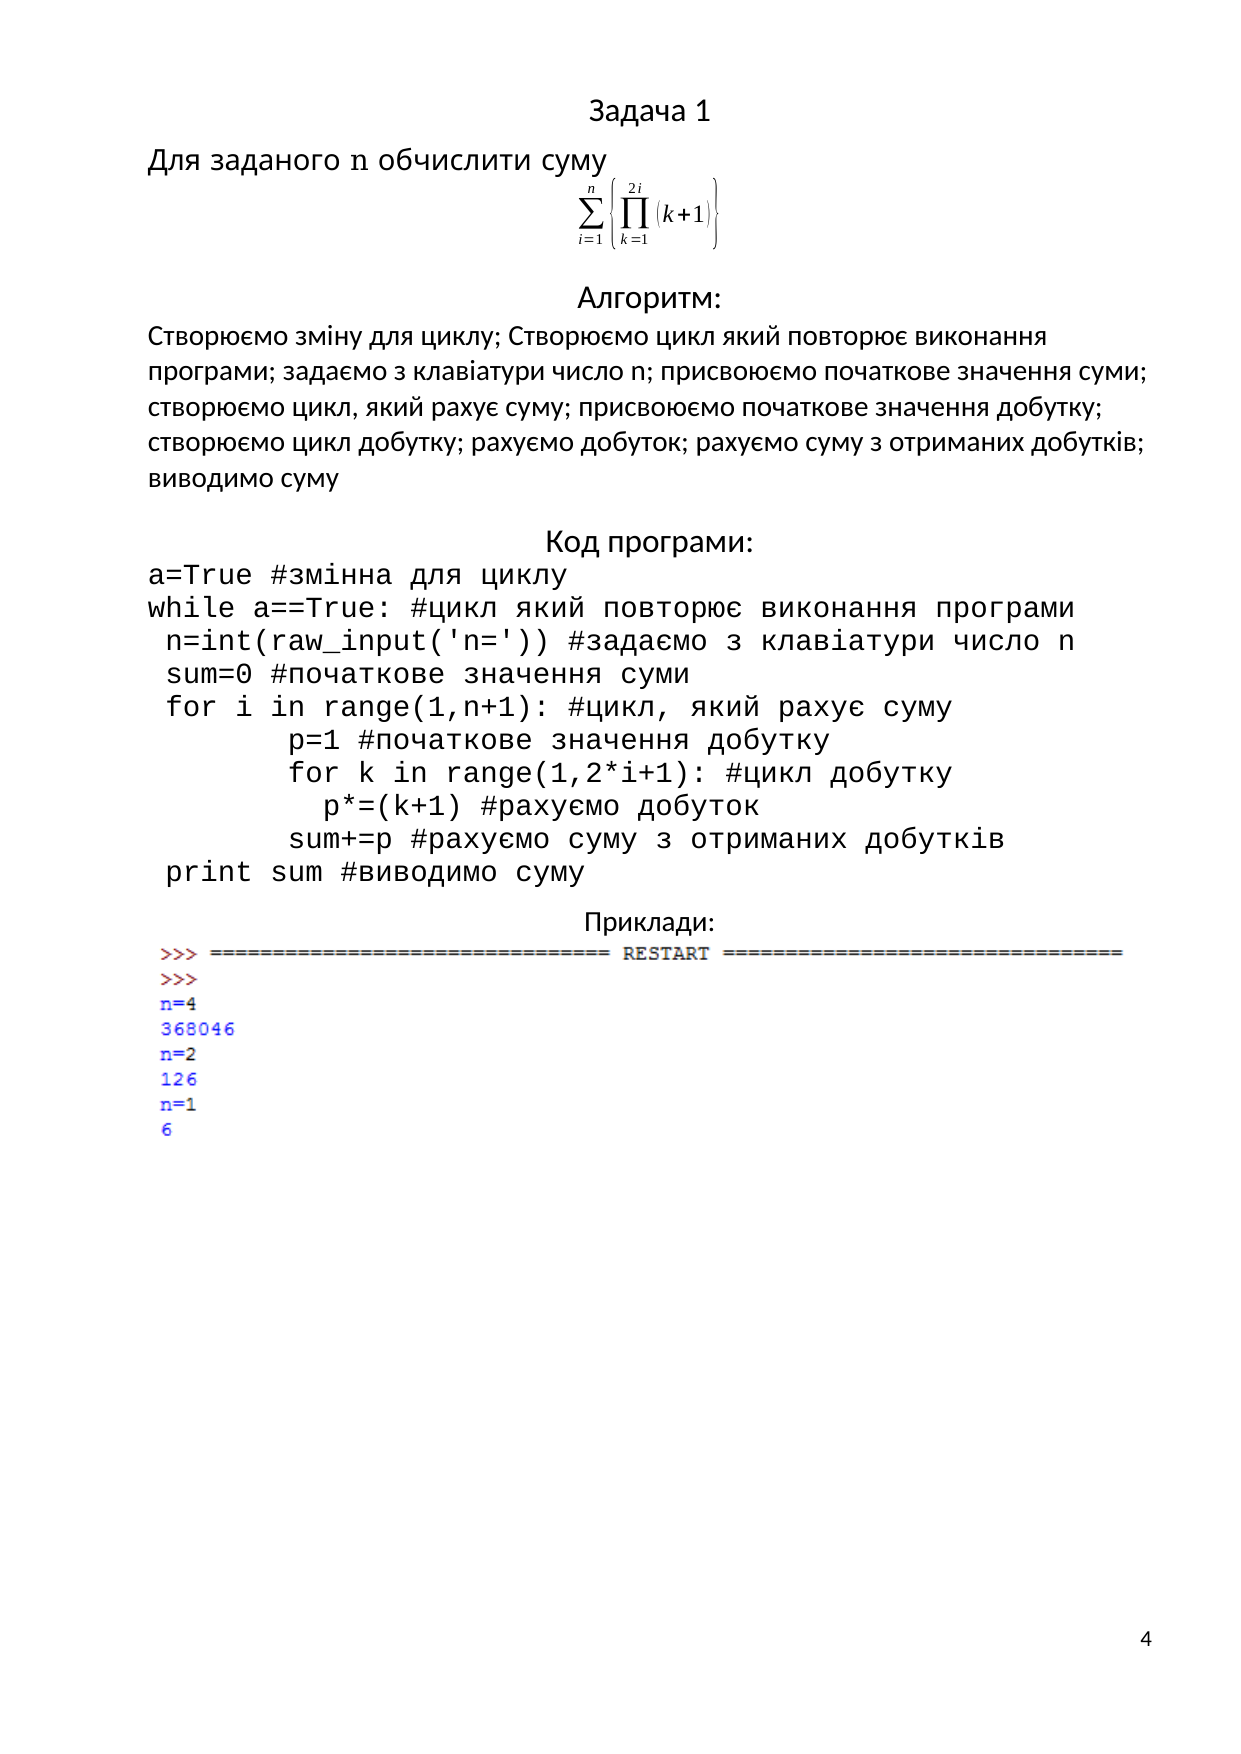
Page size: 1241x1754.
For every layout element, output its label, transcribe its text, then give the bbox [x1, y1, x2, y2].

title Код програми: [207, 520, 1093, 560]
text Для заданого n обчислити суму [148, 142, 1152, 177]
text print sum #виводимо суму [148, 858, 1152, 891]
picture [157, 938, 1142, 1147]
text for k in range(1,2*i+1): #цикл добутку [148, 758, 1152, 792]
text p*=(k+1) #рахуємо добуток [148, 792, 1152, 824]
text for i in range(1,n+1): #цикл, який рахує суму [148, 692, 1152, 726]
text n=int(raw_input('n=')) #задаємо з клавіатури число n [148, 626, 1152, 659]
text sum=0 #початкове значення суми [148, 659, 1152, 692]
text sum+=p #рахуємо суму з отриманих добутків [148, 824, 1152, 858]
text while a==True: #цикл який повторює виконання програми [148, 593, 1152, 626]
title Алгоритм: [207, 276, 1093, 317]
text Створюємо зміну для циклу; Створюємо цикл який повторює виконання програми; задаємо з клавіатури число n; присвоюємо початкове значення суми; створюємо цикл, який рахує суму; присвоюємо початкове значення добутку; створюємо цикл добутку; рахуємо добуток; рахуємо суму з отриманих добутків; виводимо суму [148, 317, 1152, 495]
title Задача 1 [207, 88, 1093, 129]
text p=1 #початкове значення добутку [148, 726, 1152, 758]
text a=True #змінна для циклу [148, 560, 1152, 593]
